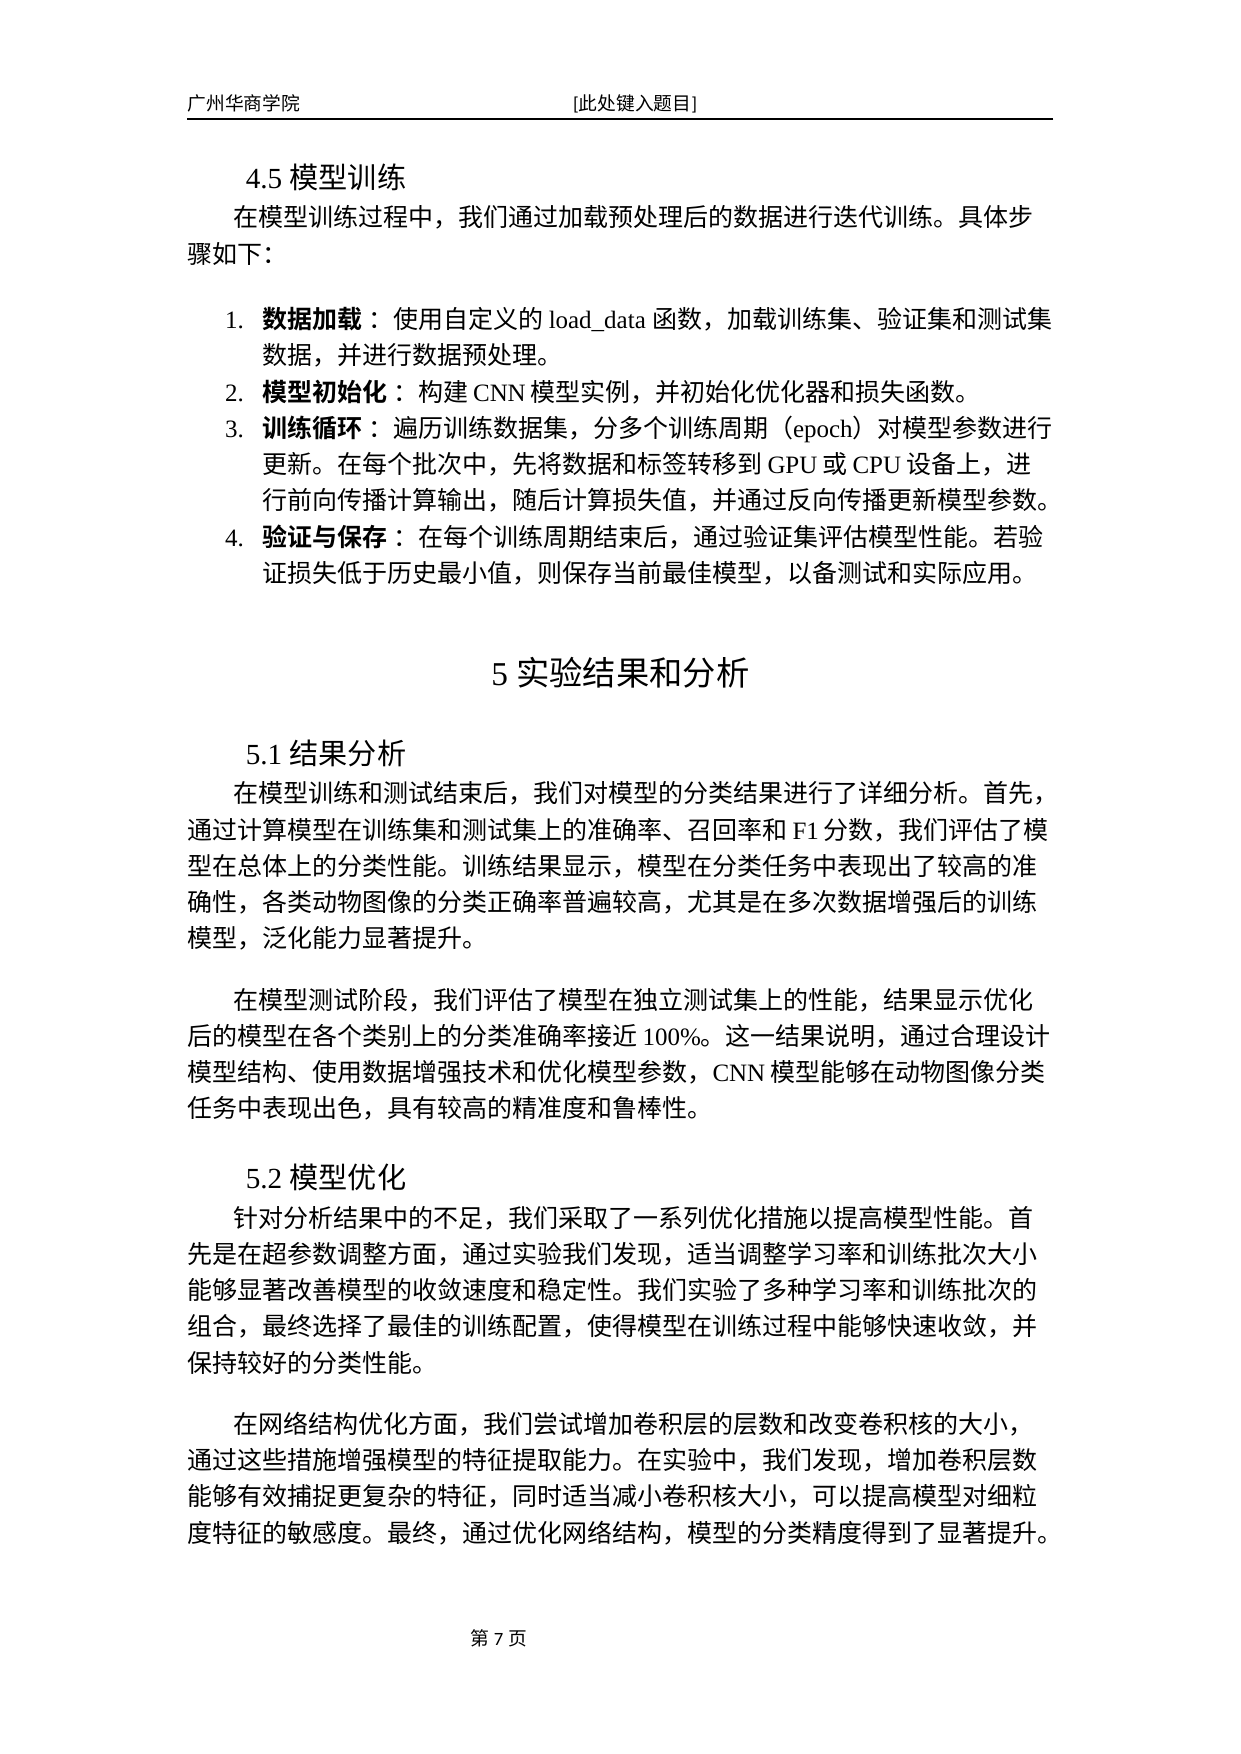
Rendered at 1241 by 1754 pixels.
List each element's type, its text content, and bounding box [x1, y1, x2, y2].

subtitle 5.1 结果分析 [187, 726, 1053, 774]
text 针对分析结果中的不足，我们采取了一系列优化措施以提高模型性能。首先是在超参数调整方面，通过实验我们发现，适当调整学习率和训练批次大小能够显著改善模型的收敛速度和稳定性。我们实验了多种学习率和训练批次的组合，最终选择了最佳的训练配置，使得模型在训练过程中能够快速收敛，并保持较好的分类性能。 [187, 1198, 1053, 1379]
text 在模型测试阶段，我们评估了模型在独立测试集上的性能，结果显示优化后的模型在各个类别上的分类准确率接近100%。这一结果说明，通过合理设计模型结构、使用数据增强技术和优化模型参数，CNN模型能够在动物图像分类任务中表现出色，具有较高的精准度和鲁棒性。 [187, 980, 1053, 1125]
list 模型初始化 ：构建CNN模型实例，并初始化优化器和损失函数。 [225, 372, 1053, 408]
subtitle 5.2 模型优化 [187, 1150, 1053, 1198]
text 在模型训练和测试结束后，我们对模型的分类结果进行了详细分析。首先，通过计算模型在训练集和测试集上的准确率、召回率和F1分数，我们评估了模型在总体上的分类性能。训练结果显示，模型在分类任务中表现出了较高的准确性，各类动物图像的分类正确率普遍较高，尤其是在多次数据增强后的训练模型，泛化能力显著提升。 [187, 774, 1053, 955]
subtitle 5 实验结果和分析 [187, 647, 1053, 695]
text 在网络结构优化方面，我们尝试增加卷积层的层数和改变卷积核的大小，通过这些措施增强模型的特征提取能力。在实验中，我们发现，增加卷积层数能够有效捕捉更复杂的特征，同时适当减小卷积核大小，可以提高模型对细粒度特征的敏感度。最终，通过优化网络结构，模型的分类精度得到了显著提升。 [187, 1404, 1053, 1549]
list 验证与保存 ：在每个训练周期结束后，通过验证集评估模型性能。若验证损失低于历史最小值，则保存当前最佳模型，以备测试和实际应用。 [225, 517, 1053, 589]
subtitle 4.5 模型训练 [187, 150, 1053, 198]
text 在模型训练过程中，我们通过加载预处理后的数据进行迭代训练。具体步骤如下： [187, 198, 1053, 270]
list 数据加载 ：使用自定义的 load_data 函数，加载训练集、验证集和测试集数据，并进行数据预处理。 [225, 299, 1053, 372]
list 训练循环 ：遍历训练数据集，分多个训练周期（epoch）对模型参数进行更新。在每个批次中，先将数据和标签转移到GPU或CPU设备上，进行前向传播计算输出，随后计算损失值，并通过反向传播更新模型参数。 [225, 408, 1053, 517]
